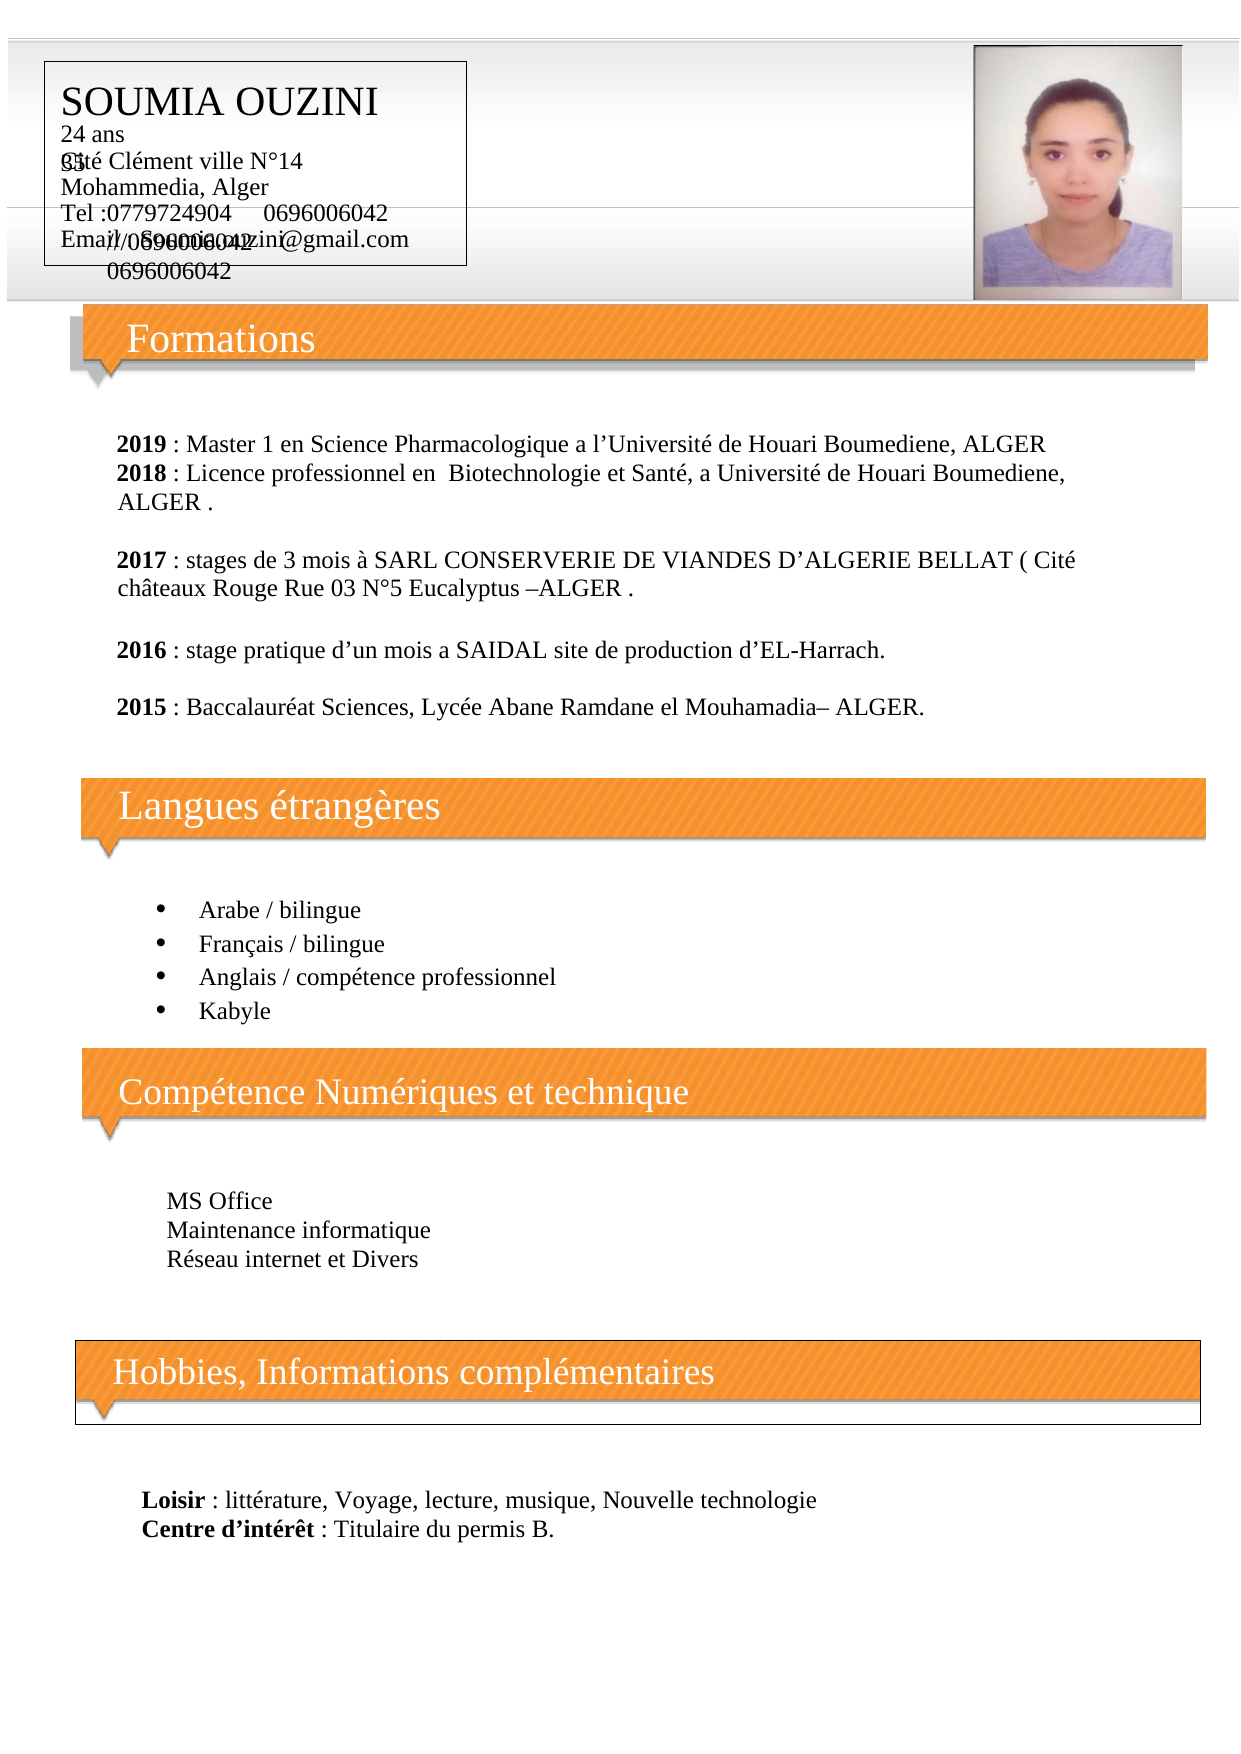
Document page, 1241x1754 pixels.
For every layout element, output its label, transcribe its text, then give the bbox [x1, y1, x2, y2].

text 2016 : stage pratique d’un mois a SAIDAL site de production d’EL-Harrach. [116, 636, 1122, 664]
picture [6, 207, 116, 303]
picture [81, 1047, 1207, 1145]
text Langues étrangères [118, 781, 1122, 828]
list Arabe / bilingue [156, 892, 1122, 925]
text 2019 : Master 1 en Science Pharmacologique a l’Université de Houari Boumediene, ALGER [116, 118, 1122, 458]
list Français / bilingue [156, 926, 1122, 958]
text MS Office [116, 1187, 1122, 1215]
text Centre d’intérêt : Titulaire du permis B. [116, 1515, 1122, 1543]
picture [7, 38, 1239, 303]
picture [45, 207, 116, 265]
text Maintenance informatique [116, 1216, 1122, 1244]
list Anglais / compétence professionnel [156, 959, 1122, 992]
text 2018 : Licence professionnel en Biotechnologie et Santé, a Université de Houari Boumediene, ALGER . [116, 459, 1122, 515]
picture [1122, 304, 1208, 392]
text Compétence Numériques et technique [118, 1070, 1122, 1113]
text 2015 : Baccalauréat Sciences, Lycée Abane Ramdane el Mouhamadia– ALGER. [116, 693, 1122, 721]
picture [76, 1341, 1200, 1424]
picture [45, 62, 466, 134]
text Loisir : littérature, Voyage, lecture, musique, Nouvelle technologie [116, 1486, 1122, 1514]
text Réseau internet et Divers [116, 1244, 1122, 1273]
picture [69, 304, 116, 392]
text 2017 : stages de 3 mois à SARL CONSERVERIE DE VIANDES D’ALGERIE BELLAT ( Cité châteaux Rouge Rue 03 N°5 Eucalyptus –ALGER . [116, 546, 1122, 602]
picture [80, 777, 1206, 862]
list Kabyle [156, 993, 1122, 1026]
